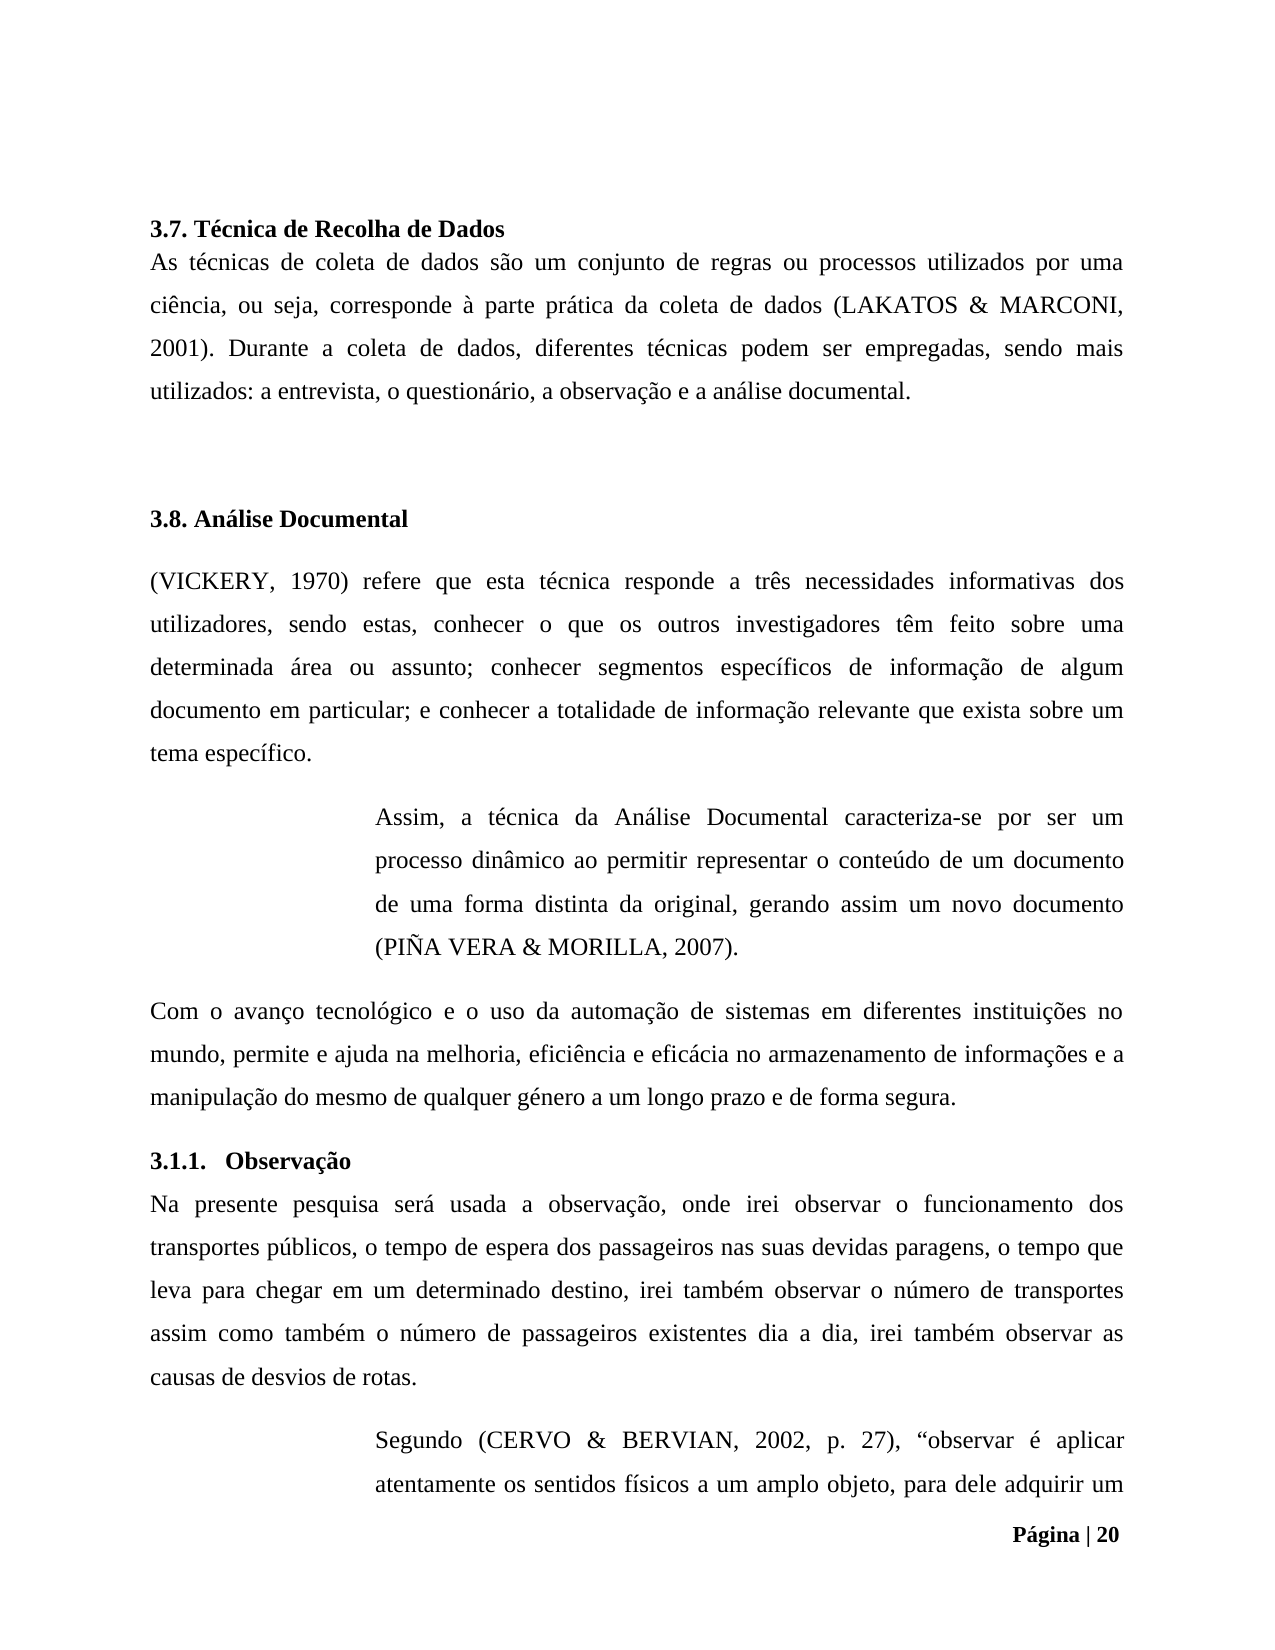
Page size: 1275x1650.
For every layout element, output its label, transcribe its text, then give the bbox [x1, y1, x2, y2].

subtitle 3.7. Técnica de Recolha de Dados [150, 214, 1125, 243]
text Com o avanço tecnológico e o uso da automação de sistemas em diferentes instituições no mundo, permite e ajuda na melhoria, eficiência e eficácia no armazenamento de informações e a manipulação do mesmo de qualquer género a um longo prazo e de forma segura. [150, 996, 1125, 1111]
text (VICKERY, 1970) refere que esta técnica responde a três necessidades informativas dos utilizadores, sendo estas, conhecer o que os outros investigadores têm feito sobre uma determinada área ou assunto; conhecer segmentos específicos de informação de algum documento em particular; e conhecer a totalidade de informação relevante que exista sobre um tema específico. [150, 566, 1125, 767]
text As técnicas de coleta de dados são um conjunto de regras ou processos utilizados por uma ciência, ou seja, corresponde à parte prática da coleta de dados (LAKATOS & MARCONI, 2001). Durante a coleta de dados, diferentes técnicas podem ser empregadas, sendo mais utilizados: a entrevista, o questionário, a observação e a análise documental. [150, 247, 1125, 405]
subtitle Observação [150, 1146, 1125, 1175]
subtitle 3.8. Análise Documental [150, 504, 1125, 533]
text Na presente pesquisa será usada a observação, onde irei observar o funcionamento dos transportes públicos, o tempo de espera dos passageiros nas suas devidas paragens, o tempo que leva para chegar em um determinado destino, irei também observar o número de transportes assim como também o número de passageiros existentes dia a dia, irei também observar as causas de desvios de rotas. [150, 1189, 1125, 1390]
text Assim, a técnica da Análise Documental caracteriza-se por ser um processo dinâmico ao permitir representar o conteúdo de um documento de uma forma distinta da original, gerando assim um novo documento (PIÑA VERA & MORILLA, 2007). [375, 802, 1125, 961]
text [375, 1426, 1125, 1497]
